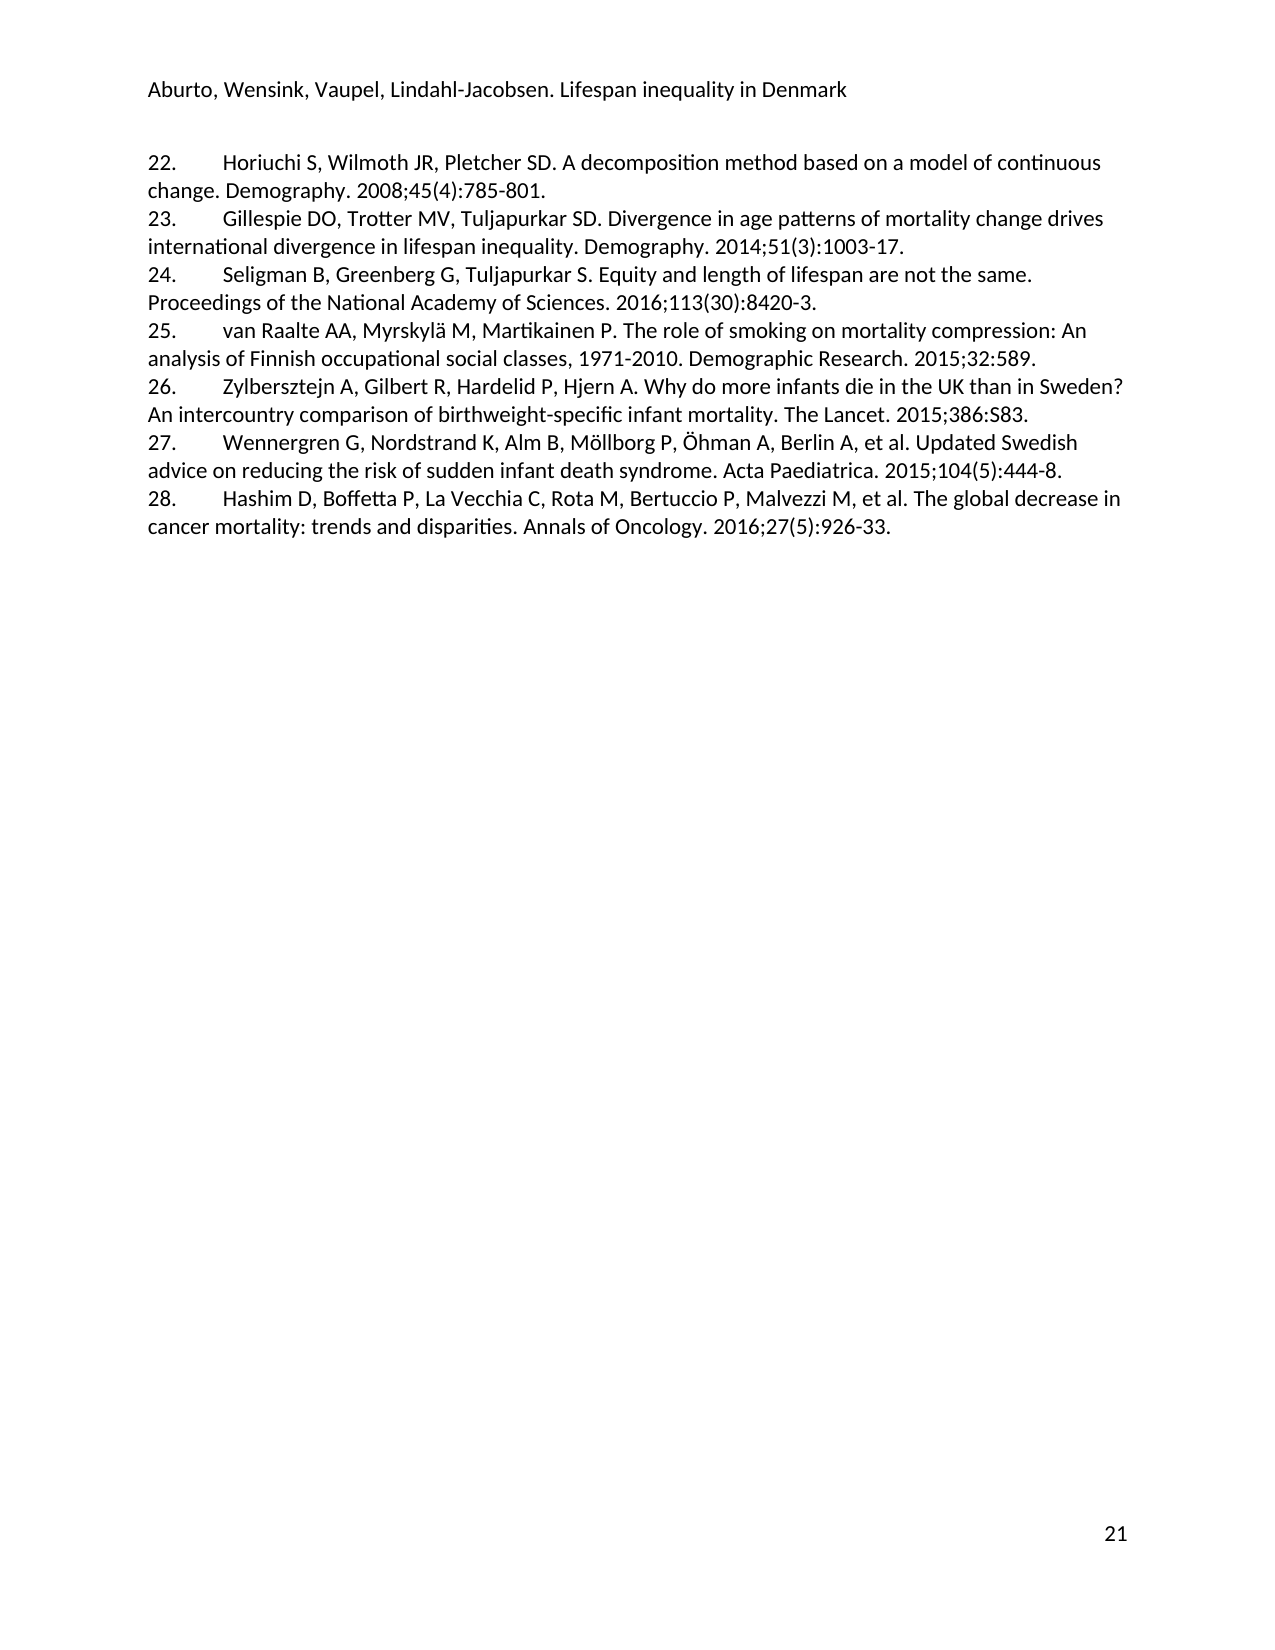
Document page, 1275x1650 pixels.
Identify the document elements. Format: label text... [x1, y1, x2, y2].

text 25. van Raalte AA, Myrskylä M, Martikainen P. The role of smoking on mortality compression: An analysis of Finnish occupational social classes, 1971-2010. Demographic Research. 2015;32:589. [148, 316, 1127, 372]
text 26. Zylbersztejn A, Gilbert R, Hardelid P, Hjern A. Why do more infants die in the UK than in Sweden? An intercountry comparison of birthweight-specific infant mortality. The Lancet. 2015;386:S83. [148, 372, 1127, 428]
text 23. Gillespie DO, Trotter MV, Tuljapurkar SD. Divergence in age patterns of mortality change drives international divergence in lifespan inequality. Demography. 2014;51(3):1003-17. [148, 204, 1127, 260]
text 27. Wennergren G, Nordstrand K, Alm B, Möllborg P, Öhman A, Berlin A, et al. Updated Swedish advice on reducing the risk of sudden infant death syndrome. Acta Paediatrica. 2015;104(5):444-8. [148, 428, 1127, 484]
text 28. Hashim D, Boffetta P, La Vecchia C, Rota M, Bertuccio P, Malvezzi M, et al. The global decrease in cancer mortality: trends and disparities. Annals of Oncology. 2016;27(5):926-33. [148, 484, 1127, 540]
text 22. Horiuchi S, Wilmoth JR, Pletcher SD. A decomposition method based on a model of continuous change. Demography. 2008;45(4):785-801. [148, 148, 1127, 204]
text 24. Seligman B, Greenberg G, Tuljapurkar S. Equity and length of lifespan are not the same. Proceedings of the National Academy of Sciences. 2016;113(30):8420-3. [148, 260, 1127, 316]
